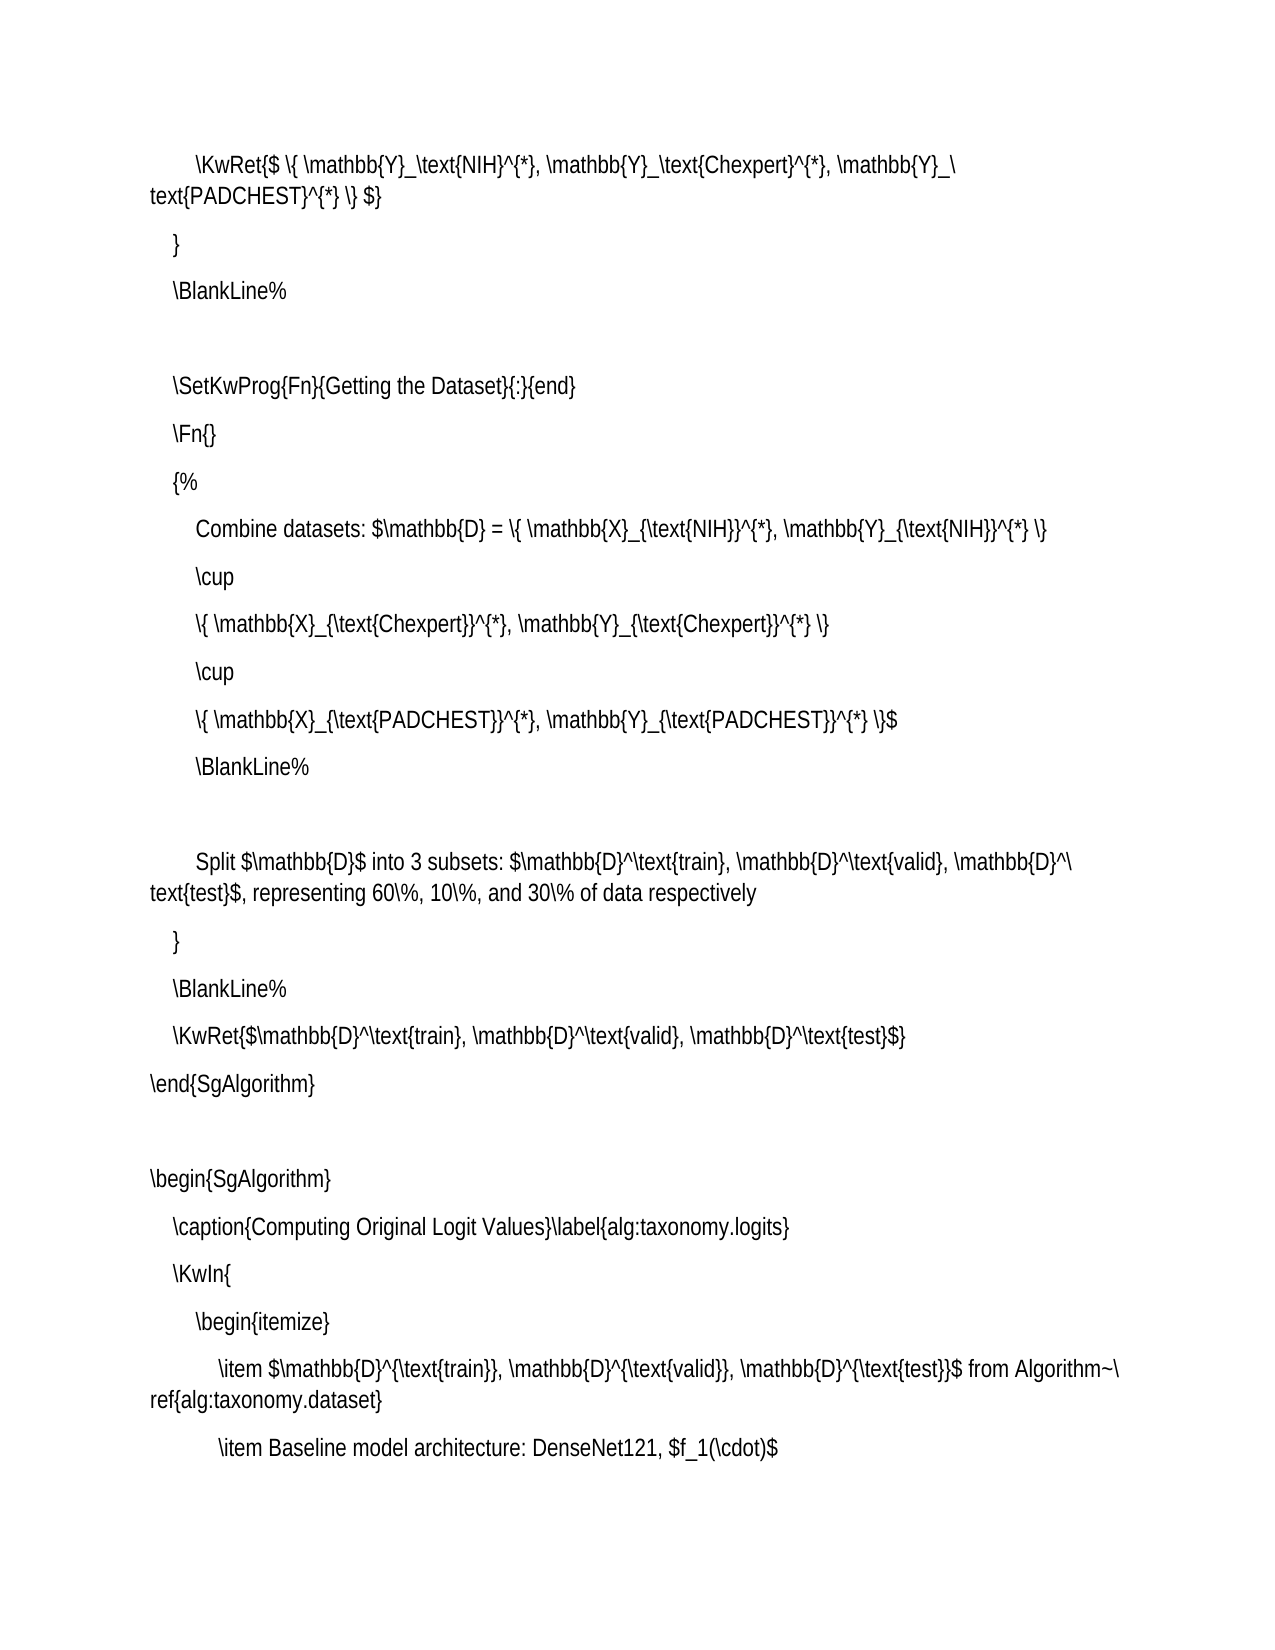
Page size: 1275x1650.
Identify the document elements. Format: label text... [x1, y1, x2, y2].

text } [150, 926, 1125, 954]
text } [150, 228, 1125, 257]
text \Fn{} [150, 419, 1125, 448]
text {% [150, 467, 1125, 495]
text \SetKwProg{Fn}{Getting the Dataset}{:}{end} [150, 371, 1125, 400]
text \item Baseline model architecture: DenseNet121, $f_1(\cdot)$ [150, 1433, 1125, 1462]
text \cup [150, 562, 1125, 590]
text \KwRet{$ \{ \mathbb{Y}_\text{NIH}^{*}, \mathbb{Y}_\text{Chexpert}^{*}, \mathbb{Y}_\text{PADCHEST}^{*} \} $} [150, 150, 1125, 209]
text \BlankLine% [150, 276, 1125, 305]
text \{ \mathbb{X}_{\text{Chexpert}}^{*}, \mathbb{Y}_{\text{Chexpert}}^{*} \} [150, 609, 1125, 638]
text \caption{Computing Original Logit Values}\label{alg:taxonomy.logits} [150, 1212, 1125, 1240]
text \end{SgAlgorithm} [150, 1069, 1125, 1097]
text Split $\mathbb{D}$ into 3 subsets: $\mathbb{D}^\text{train}, \mathbb{D}^\text{valid}, \mathbb{D}^\text{test}$, representing 60\%, 10\%, and 30\% of data respectively [150, 847, 1125, 907]
text Combine datasets: $\mathbb{D} = \{ \mathbb{X}_{\text{NIH}}^{*}, \mathbb{Y}_{\text{NIH}}^{*} \} [150, 514, 1125, 543]
text \KwRet{$\mathbb{D}^\text{train}, \mathbb{D}^\text{valid}, \mathbb{D}^\text{test}$} [150, 1021, 1125, 1050]
text \cup [150, 657, 1125, 686]
text \KwIn{ [150, 1259, 1125, 1288]
text \BlankLine% [150, 752, 1125, 781]
text \{ \mathbb{X}_{\text{PADCHEST}}^{*}, \mathbb{Y}_{\text{PADCHEST}}^{*} \}$ [150, 704, 1125, 733]
text \BlankLine% [150, 973, 1125, 1002]
text \begin{itemize} [150, 1307, 1125, 1335]
text \begin{SgAlgorithm} [150, 1164, 1125, 1193]
text \item $\mathbb{D}^{\text{train}}, \mathbb{D}^{\text{valid}}, \mathbb{D}^{\text{test}}$ from Algorithm~\ref{alg:taxonomy.dataset} [150, 1354, 1125, 1414]
